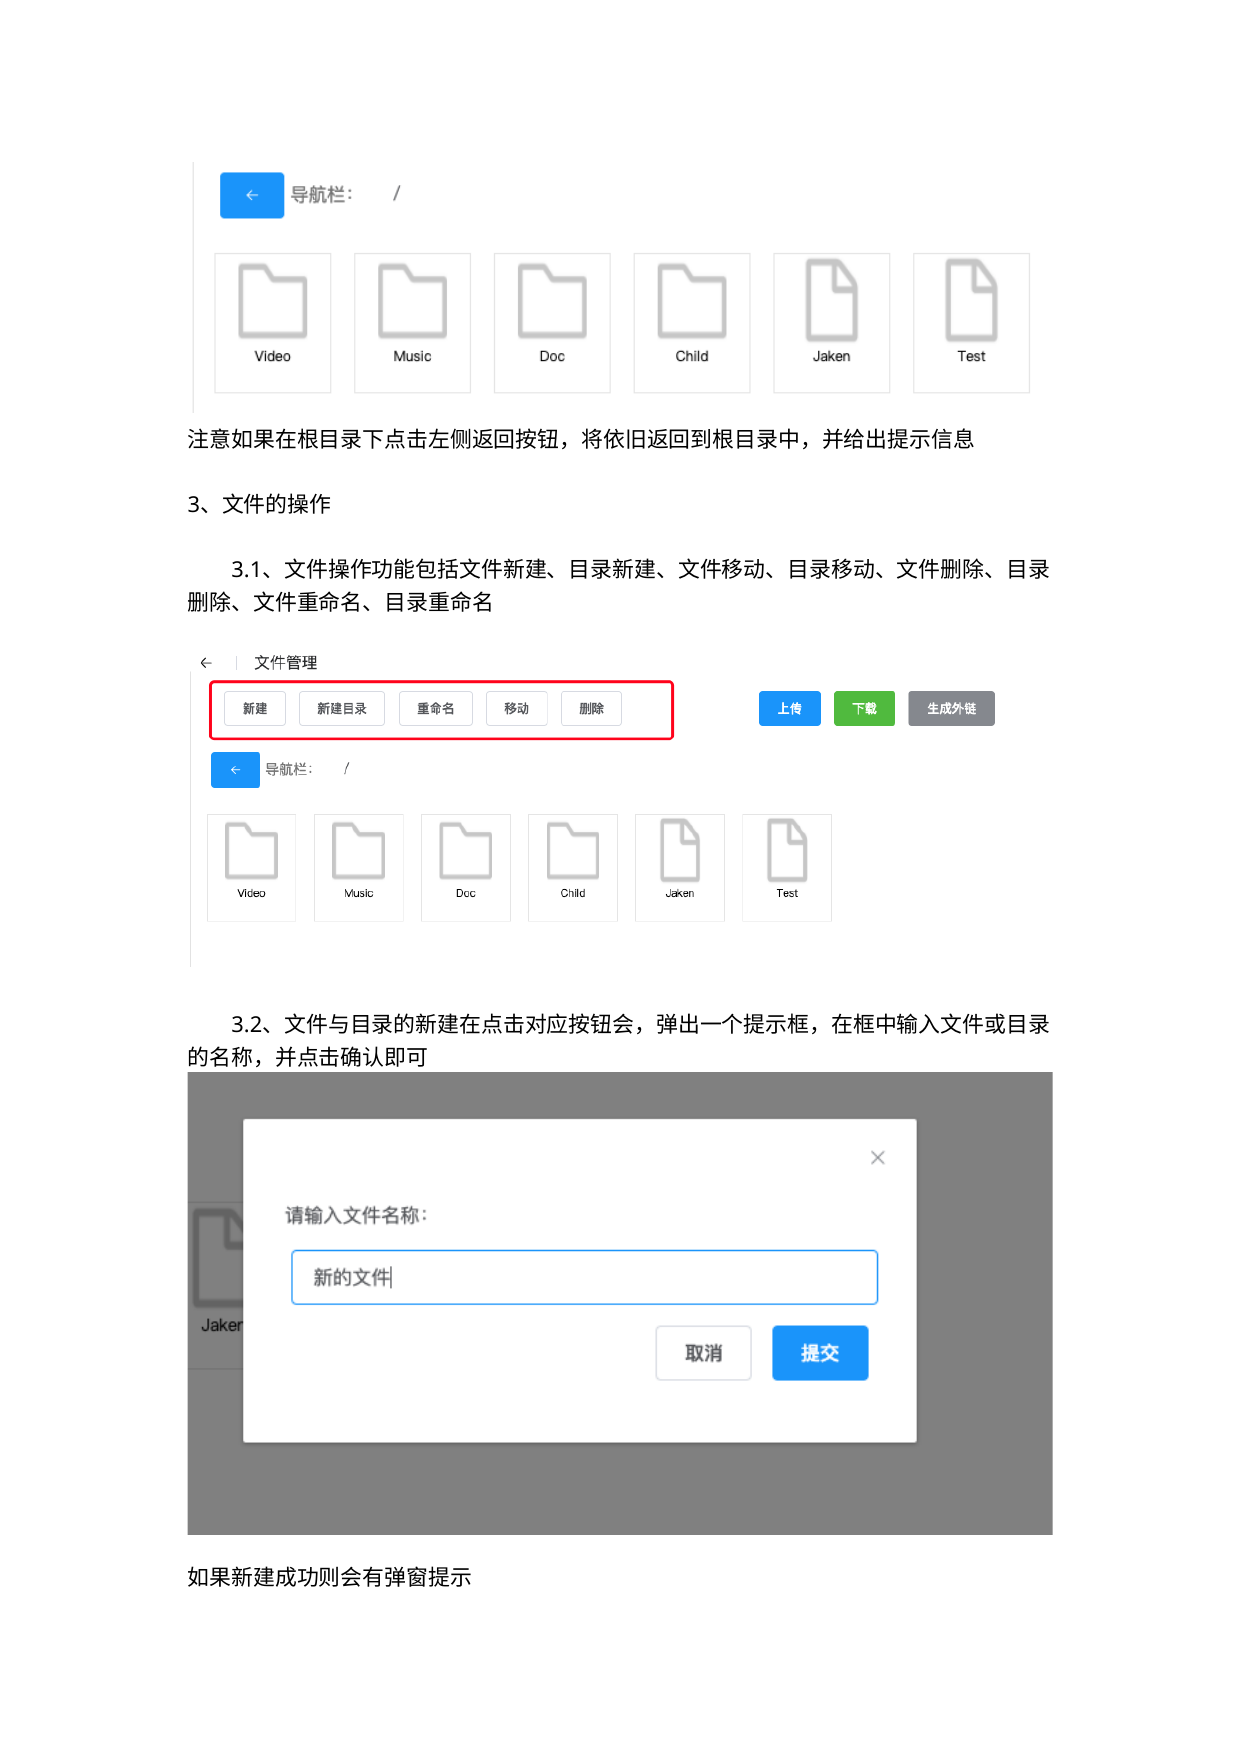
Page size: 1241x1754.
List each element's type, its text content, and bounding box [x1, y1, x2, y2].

text 3.2、文件与目录的新建在点击对应按钮会，弹出一个提示框，在框中输入文件或目录的名称，并点击确认即可 [187, 1007, 1053, 1072]
text 如果新建成功则会有弹窗提示 [187, 1559, 1053, 1592]
picture [187, 1072, 1053, 1535]
picture [187, 162, 1053, 413]
text 3.1、文件操作功能包括文件新建、目录新建、文件移动、目录移动、文件删除、目录删除、文件重命名、目录重命名 [187, 552, 1053, 617]
text 注意如果在根目录下点击左侧返回按钮，将依旧返回到根目录中，并给出提示信息 [187, 422, 1053, 454]
text 3、文件的操作 [187, 487, 1053, 519]
picture [187, 649, 1053, 980]
